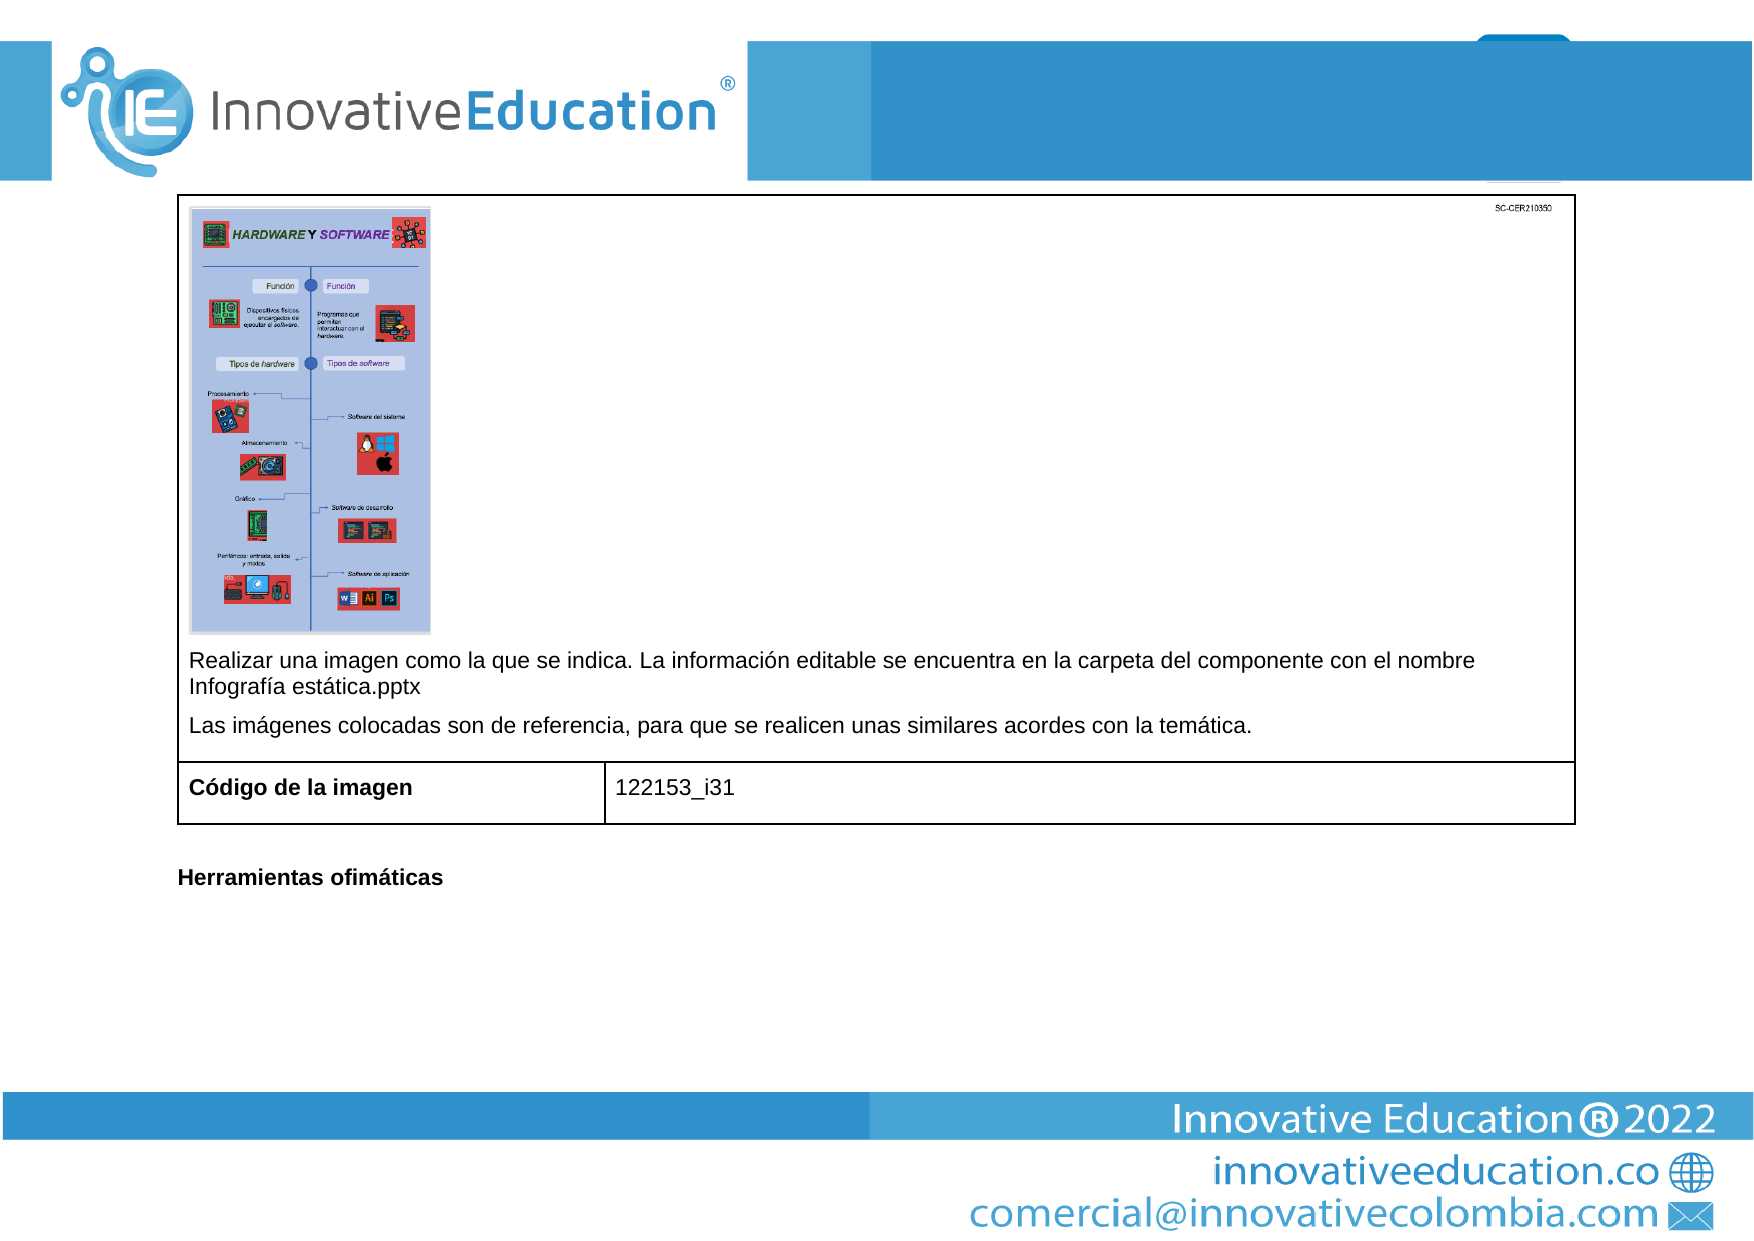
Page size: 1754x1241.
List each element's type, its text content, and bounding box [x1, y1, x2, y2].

picture [2, 1091, 1754, 1237]
table_cell 122153_i31 [606, 763, 1574, 823]
table_cell Realizar una imagen como la que se indica. La información editable se encuentra en la carpeta del componente con el nombre Infografía estática.pptx Las imágenes colocadas son de referencia, para que se realicen unas similares acordes con la temática. [179, 196, 1574, 761]
table_cell Código de la imagen [179, 763, 604, 823]
text Herramientas ofimáticas [177, 864, 1577, 890]
picture [188, 206, 431, 635]
picture [0, 28, 1752, 194]
